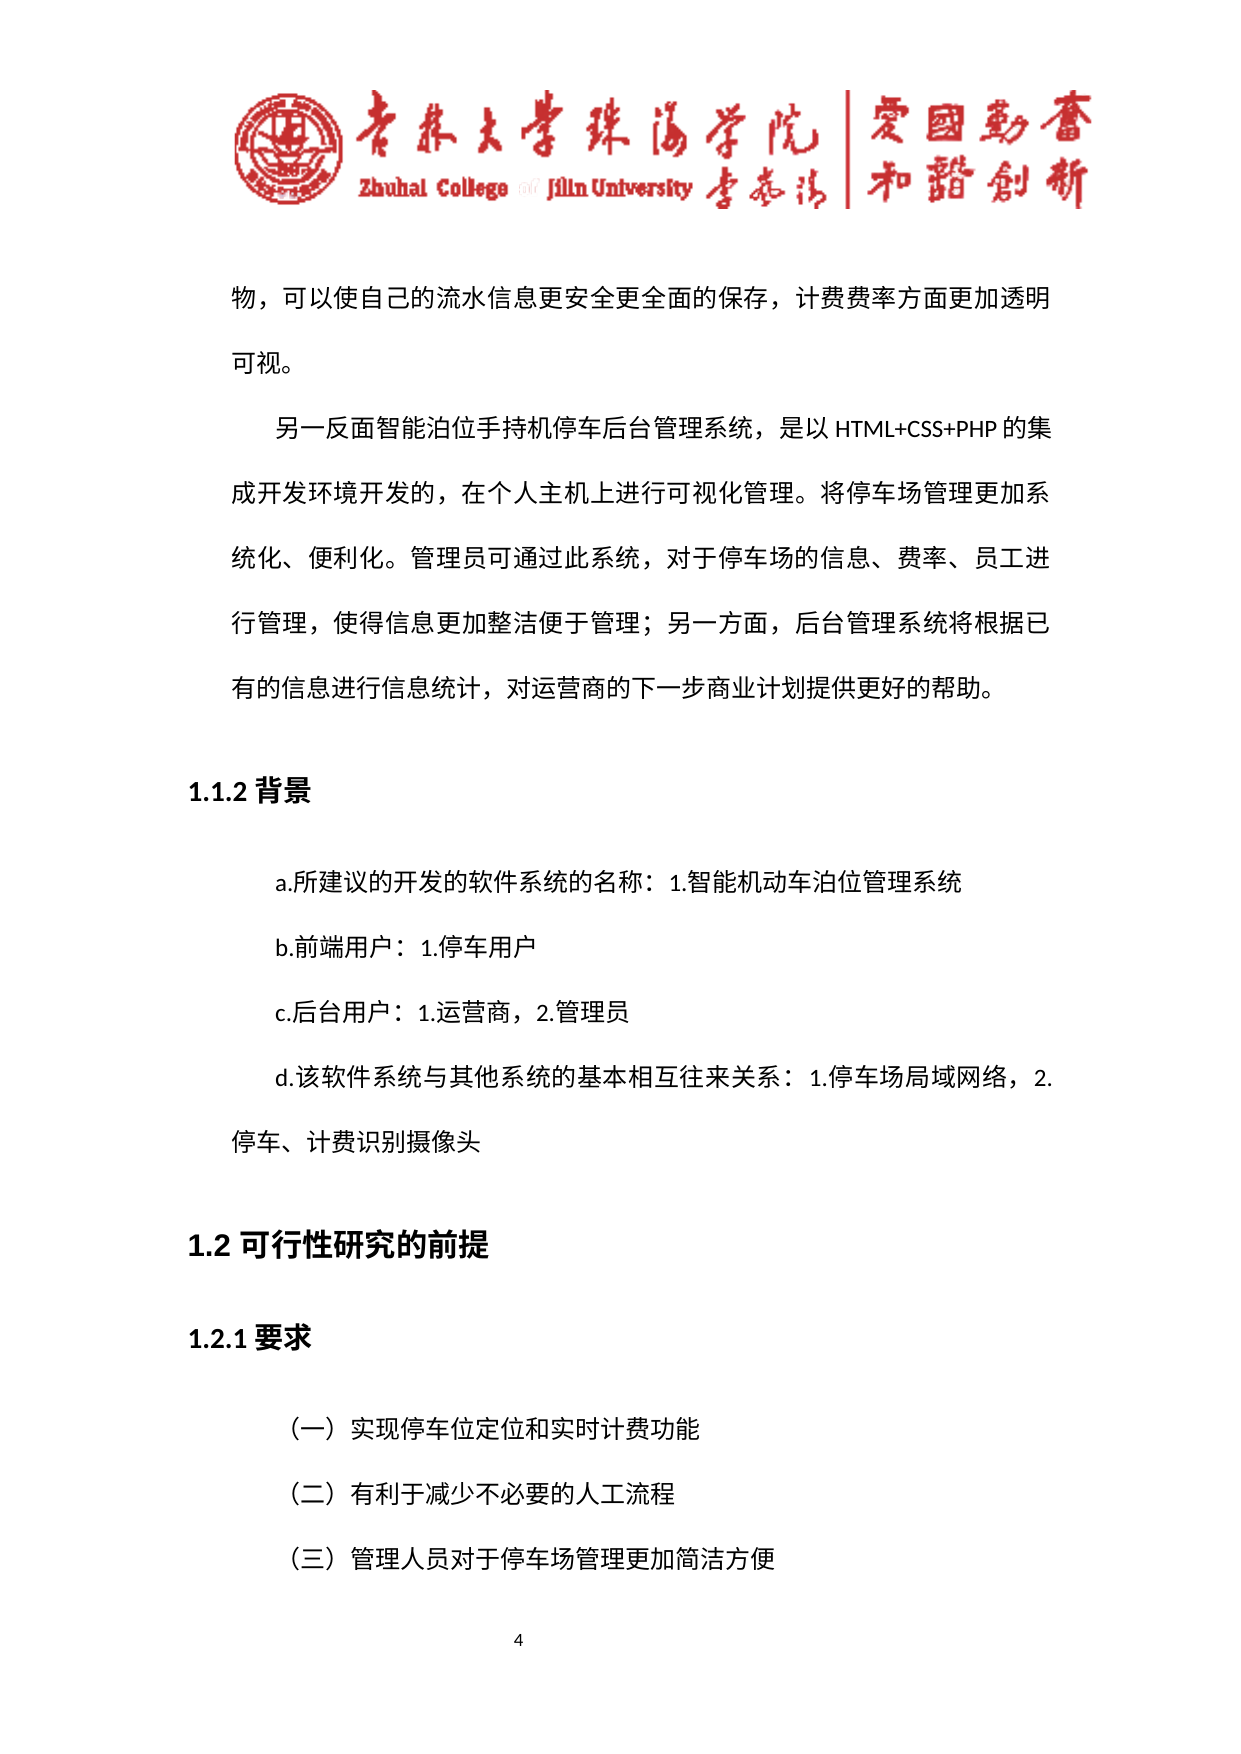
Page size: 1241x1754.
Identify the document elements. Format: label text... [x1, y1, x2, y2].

text （二）有利于减少不必要的人工流程 [231, 1460, 1053, 1525]
list 另一反面智能泊位手持机停车后台管理系统，是以HTML+CSS+PHP的集成开发环境开发的，在个人主机上进行可视化管理。将停车场管理更加系统化、便利化。管理员可通过此系统，对于停车场的信息、费率、员工进行管理，使得信息更加整洁便于管理；另一方面，后台管理系统将根据已有的信息进行信息统计，对运营商的下一步商业计划提供更好的帮助。 [231, 394, 1053, 719]
text c.后台用户：1.运营商，2.管理员 [231, 978, 1053, 1043]
picture [231, 90, 1096, 209]
text （三）管理人员对于停车场管理更加简洁方便 [231, 1525, 1053, 1590]
text （一）实现停车位定位和实时计费功能 [231, 1395, 1053, 1460]
subtitle 1.2 可行性研究的前提 [187, 1211, 1053, 1276]
text d.该软件系统与其他系统的基本相互往来关系：1.停车场局域网络，2.停车、计费识别摄像头 [231, 1043, 1053, 1173]
subtitle 1.1.2 背景 [187, 757, 1053, 822]
subtitle 1.2.1 要求 [187, 1303, 1053, 1368]
text b.前端用户：1.停车用户 [231, 913, 1053, 978]
text a.所建议的开发的软件系统的名称：1.智能机动车泊位管理系统 [231, 848, 1053, 913]
